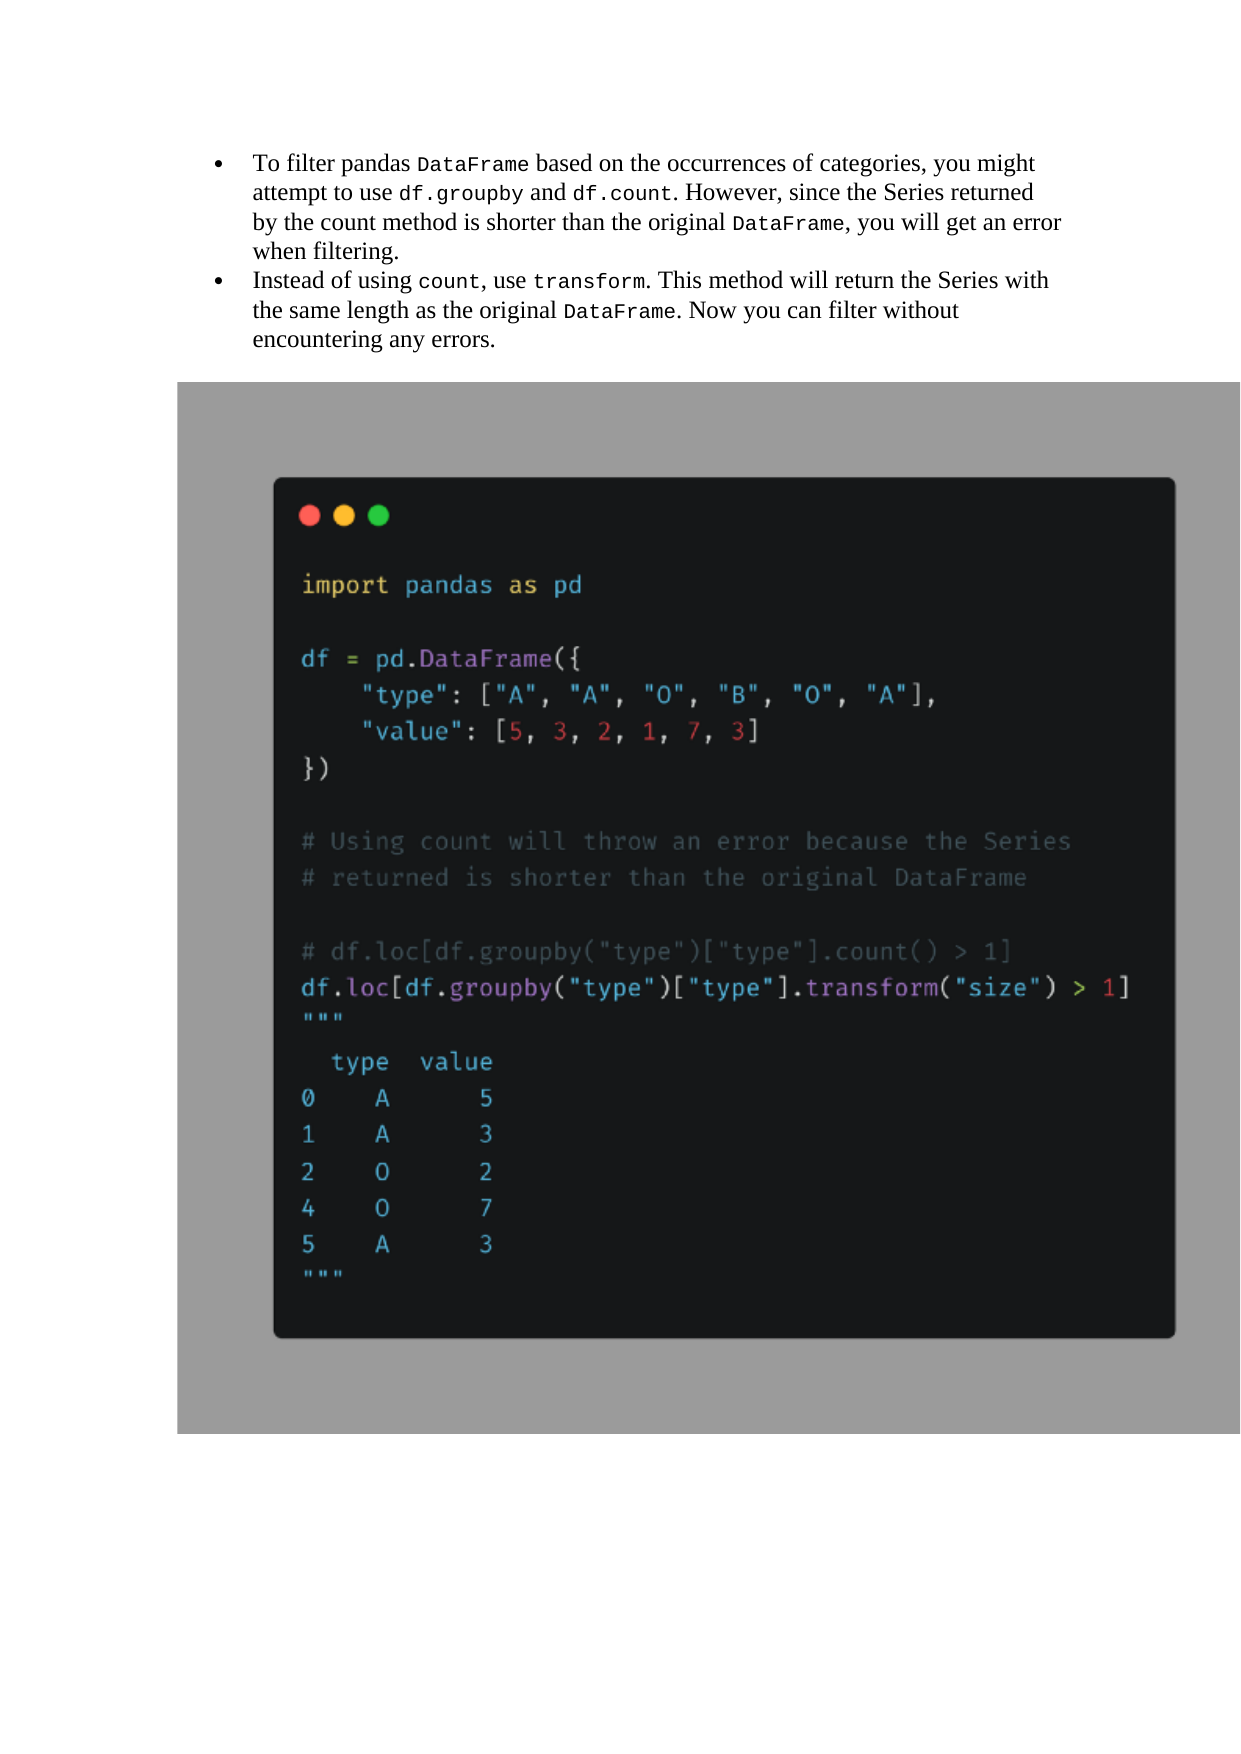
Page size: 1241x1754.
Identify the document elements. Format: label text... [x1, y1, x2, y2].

list Instead of using count, use transform. This method will return the Series with the same length as the original DataFrame. Now you can filter without encountering any errors. [215, 265, 1063, 353]
list To filter pandas DataFrame based on the occurrences of categories, you might attempt to use df.groupby and df.count. However, since the Series returned by the count method is shorter than the original DataFrame, you will get an error when filtering. [215, 148, 1063, 265]
picture [177, 382, 1241, 1434]
